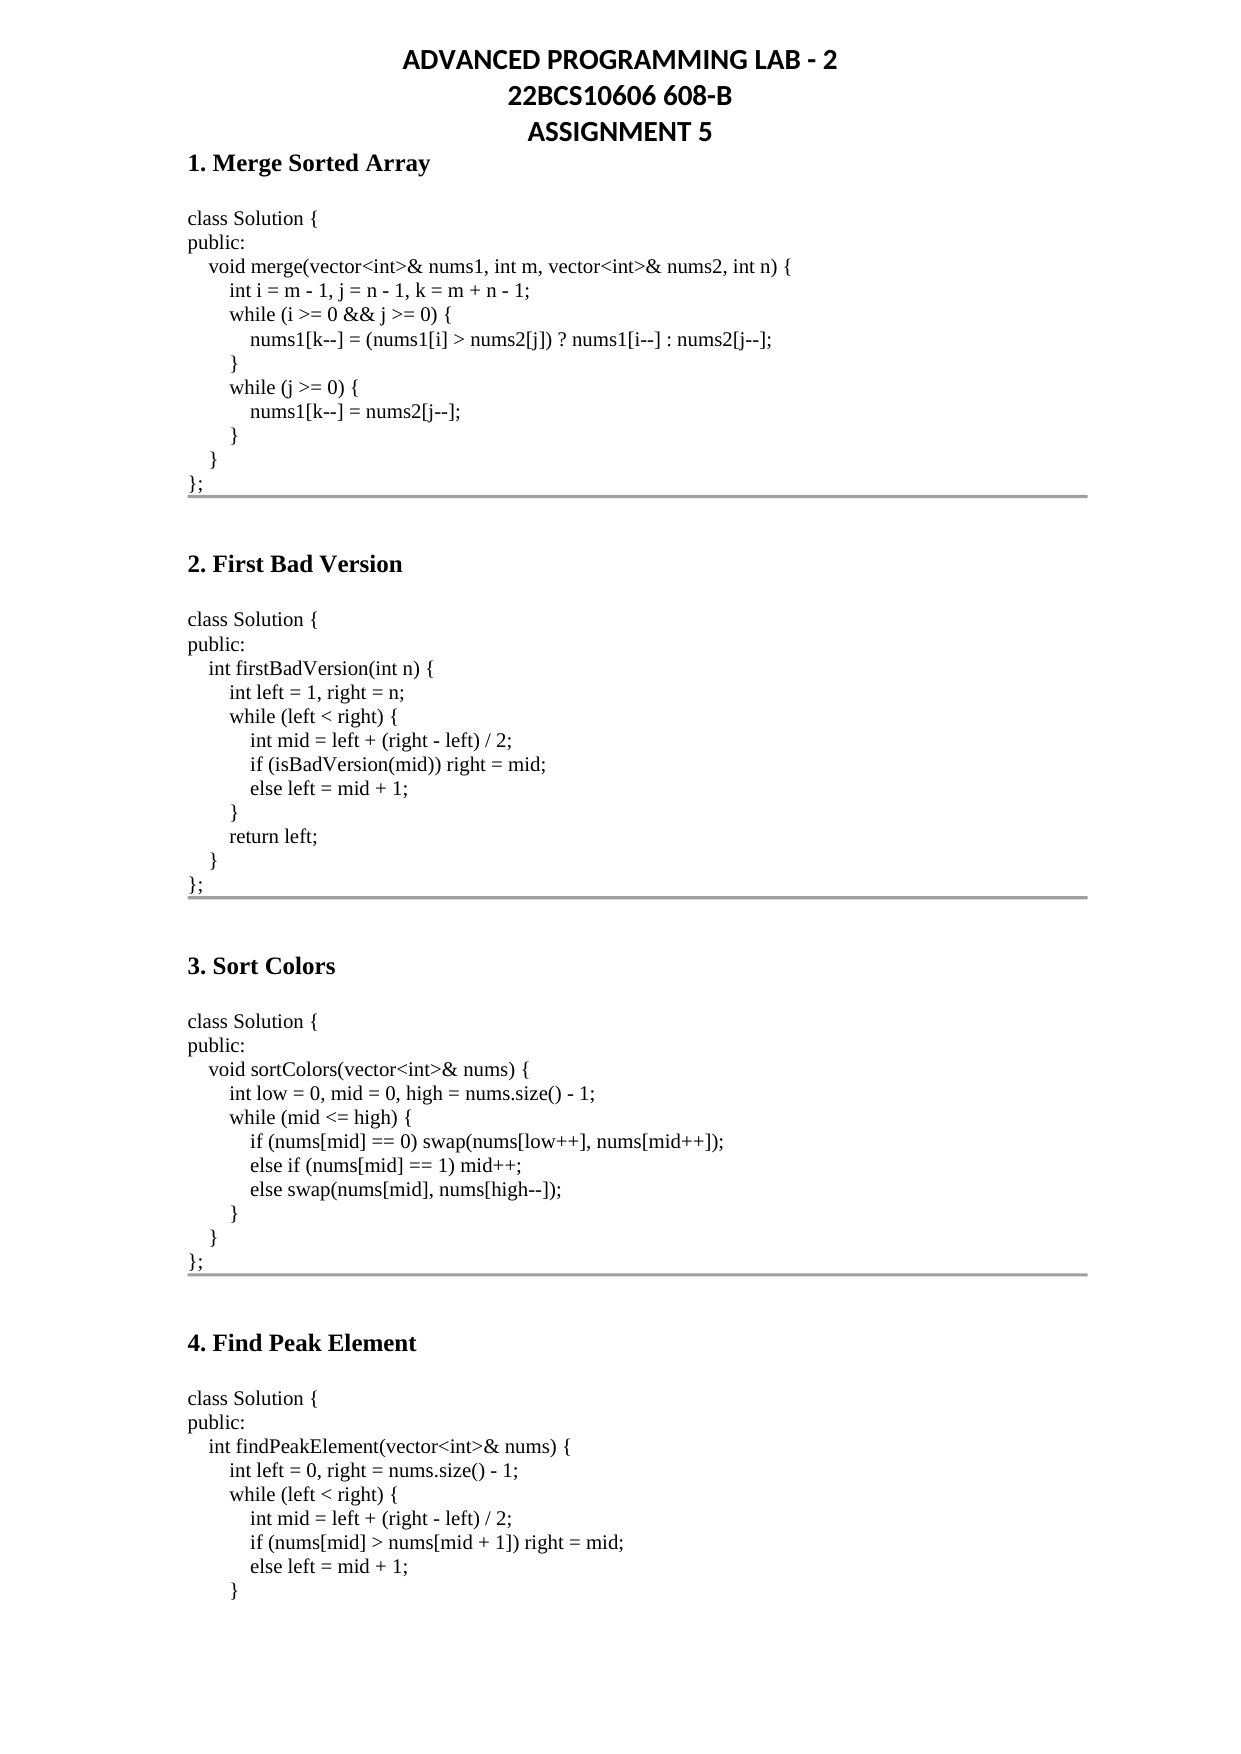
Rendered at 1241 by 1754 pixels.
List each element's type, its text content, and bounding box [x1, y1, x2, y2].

text class Solution { [187, 1009, 1053, 1033]
subtitle 1. Merge Sorted Array [187, 148, 1053, 177]
subtitle 2. First Bad Version [187, 549, 1053, 578]
text } [187, 351, 1053, 374]
text int findPeakElement(vector<int>& nums) { [187, 1434, 1053, 1458]
text public: [187, 230, 1053, 254]
text int mid = left + (right - left) / 2; [187, 728, 1053, 752]
text if (nums[mid] > nums[mid + 1]) right = mid; [187, 1530, 1053, 1554]
text while (left < right) { [187, 1482, 1053, 1506]
text if (nums[mid] == 0) swap(nums[low++], nums[mid++]); [187, 1129, 1053, 1153]
text nums1[k--] = (nums1[i] > nums2[j]) ? nums1[i--] : nums2[j--]; [187, 326, 1053, 351]
text } [187, 800, 1053, 824]
text } [187, 423, 1053, 447]
subtitle 4. Find Peak Element [187, 1328, 1053, 1357]
text int left = 1, right = n; [187, 679, 1053, 704]
text int left = 0, right = nums.size() - 1; [187, 1458, 1053, 1482]
text void sortColors(vector<int>& nums) { [187, 1057, 1053, 1081]
text class Solution { [187, 607, 1053, 631]
text void merge(vector<int>& nums1, int m, vector<int>& nums2, int n) { [187, 254, 1053, 278]
text } [187, 848, 1053, 872]
text else swap(nums[mid], nums[high--]); [187, 1177, 1053, 1201]
text }; [187, 1249, 1053, 1273]
text class Solution { [187, 1386, 1053, 1410]
text int low = 0, mid = 0, high = nums.size() - 1; [187, 1081, 1053, 1105]
text } [187, 447, 1053, 471]
text while (mid <= high) { [187, 1105, 1053, 1129]
subtitle 3. Sort Colors [187, 951, 1053, 979]
text } [187, 1225, 1053, 1249]
text while (i >= 0 && j >= 0) { [187, 302, 1053, 326]
text } [187, 1578, 1053, 1602]
text else if (nums[mid] == 1) mid++; [187, 1153, 1053, 1177]
text while (j >= 0) { [187, 374, 1053, 399]
text class Solution { [187, 206, 1053, 230]
text int mid = left + (right - left) / 2; [187, 1506, 1053, 1530]
text }; [187, 471, 1053, 494]
text while (left < right) { [187, 704, 1053, 728]
text public: [187, 1033, 1053, 1057]
text } [187, 1201, 1053, 1225]
text nums1[k--] = nums2[j--]; [187, 399, 1053, 423]
text int i = m - 1, j = n - 1, k = m + n - 1; [187, 278, 1053, 302]
text if (isBadVersion(mid)) right = mid; [187, 752, 1053, 776]
text else left = mid + 1; [187, 776, 1053, 800]
text }; [187, 872, 1053, 896]
text public: [187, 631, 1053, 656]
text int firstBadVersion(int n) { [187, 656, 1053, 679]
text return left; [187, 824, 1053, 848]
text public: [187, 1410, 1053, 1434]
text else left = mid + 1; [187, 1554, 1053, 1578]
